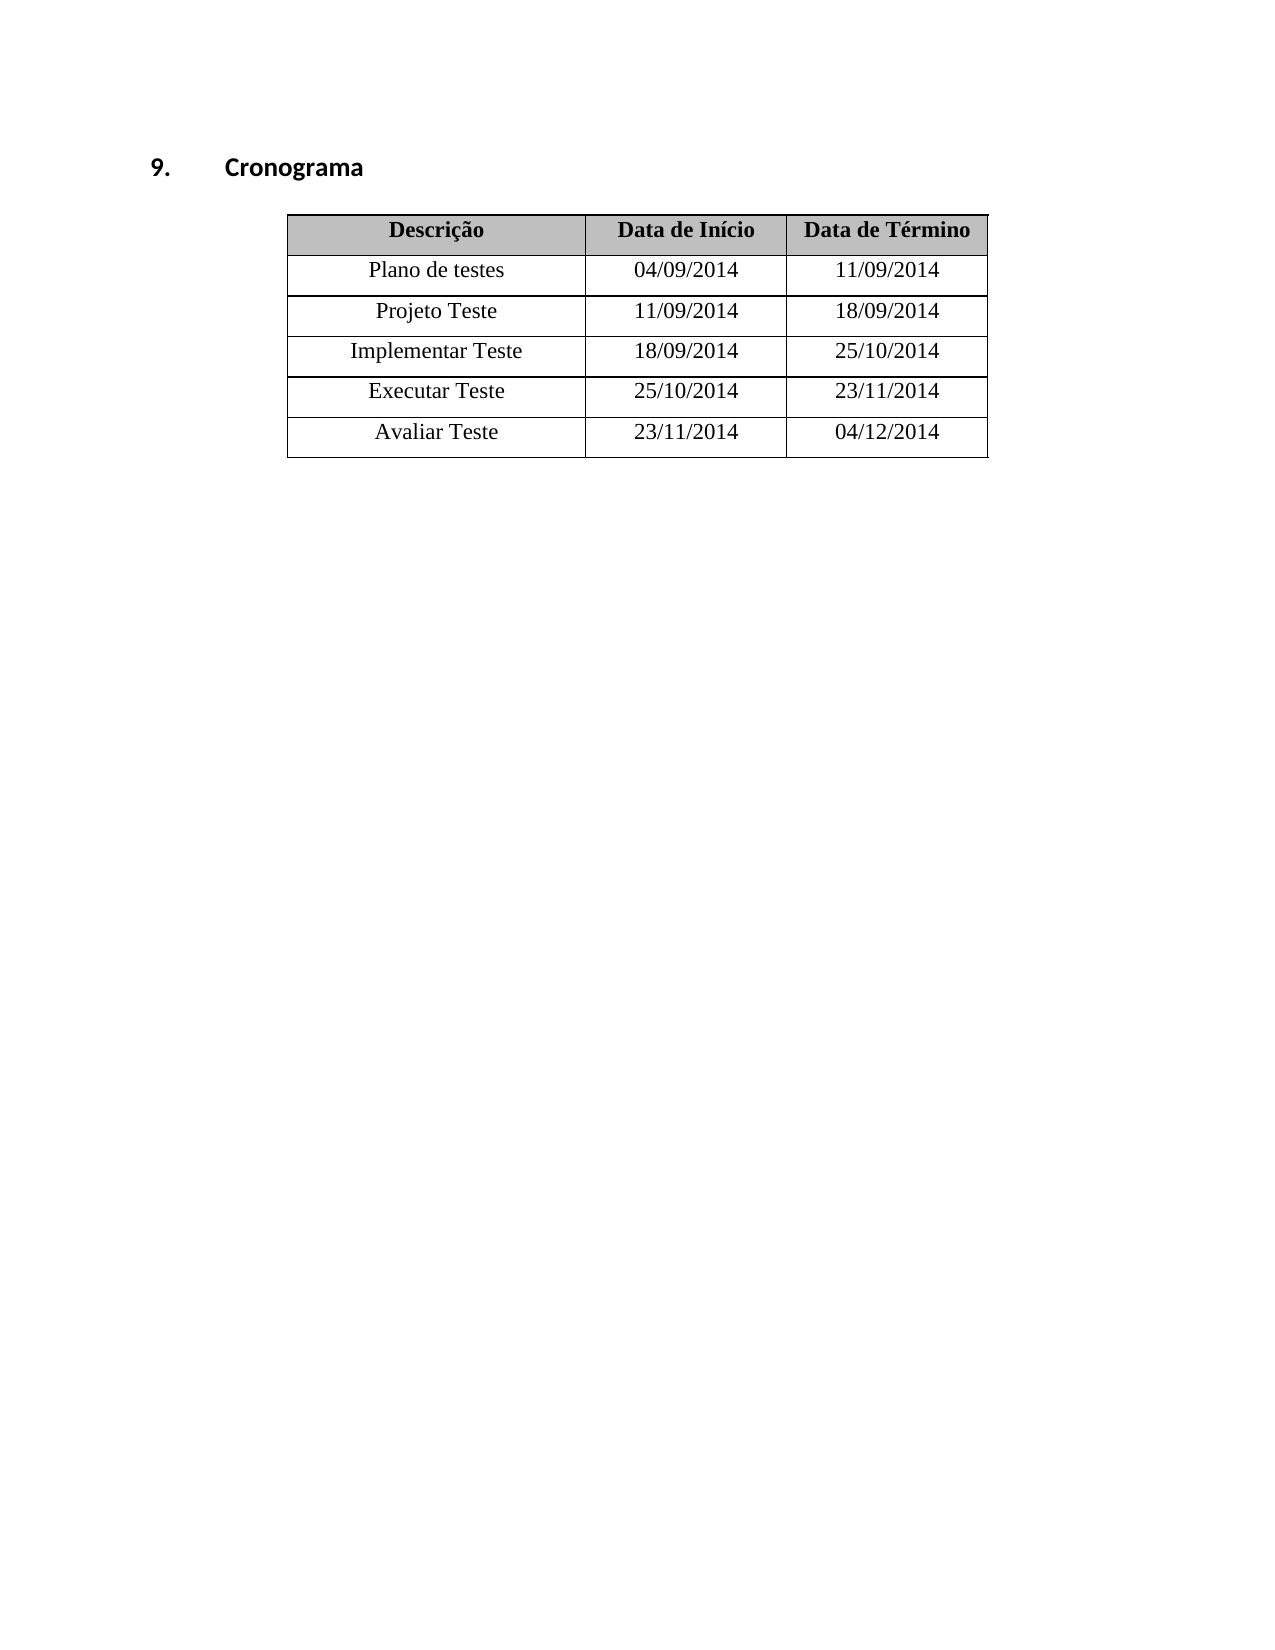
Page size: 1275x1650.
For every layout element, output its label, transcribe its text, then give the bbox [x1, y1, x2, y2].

table_cell Plano de testes [288, 256, 585, 295]
table_cell 04/09/2014 [586, 256, 786, 295]
table_cell Projeto Teste [288, 297, 585, 336]
table_cell Implementar Teste [288, 337, 585, 376]
subtitle Cronograma [150, 150, 1125, 183]
table_header Data de Início [586, 216, 786, 255]
table_cell 18/09/2014 [586, 337, 786, 376]
table_cell 25/10/2014 [787, 337, 987, 376]
table_header Data de Término [787, 216, 987, 255]
table_cell 18/09/2014 [787, 297, 987, 336]
table_header Descrição [288, 216, 585, 255]
table_cell Avaliar Teste [288, 418, 585, 457]
table_cell 25/10/2014 [586, 378, 786, 416]
table_cell 04/12/2014 [787, 418, 987, 457]
table_cell 23/11/2014 [787, 378, 987, 416]
table_cell 11/09/2014 [787, 256, 987, 295]
table_cell 11/09/2014 [586, 297, 786, 336]
table_cell Executar Teste [288, 378, 585, 416]
table_cell 23/11/2014 [586, 418, 786, 457]
